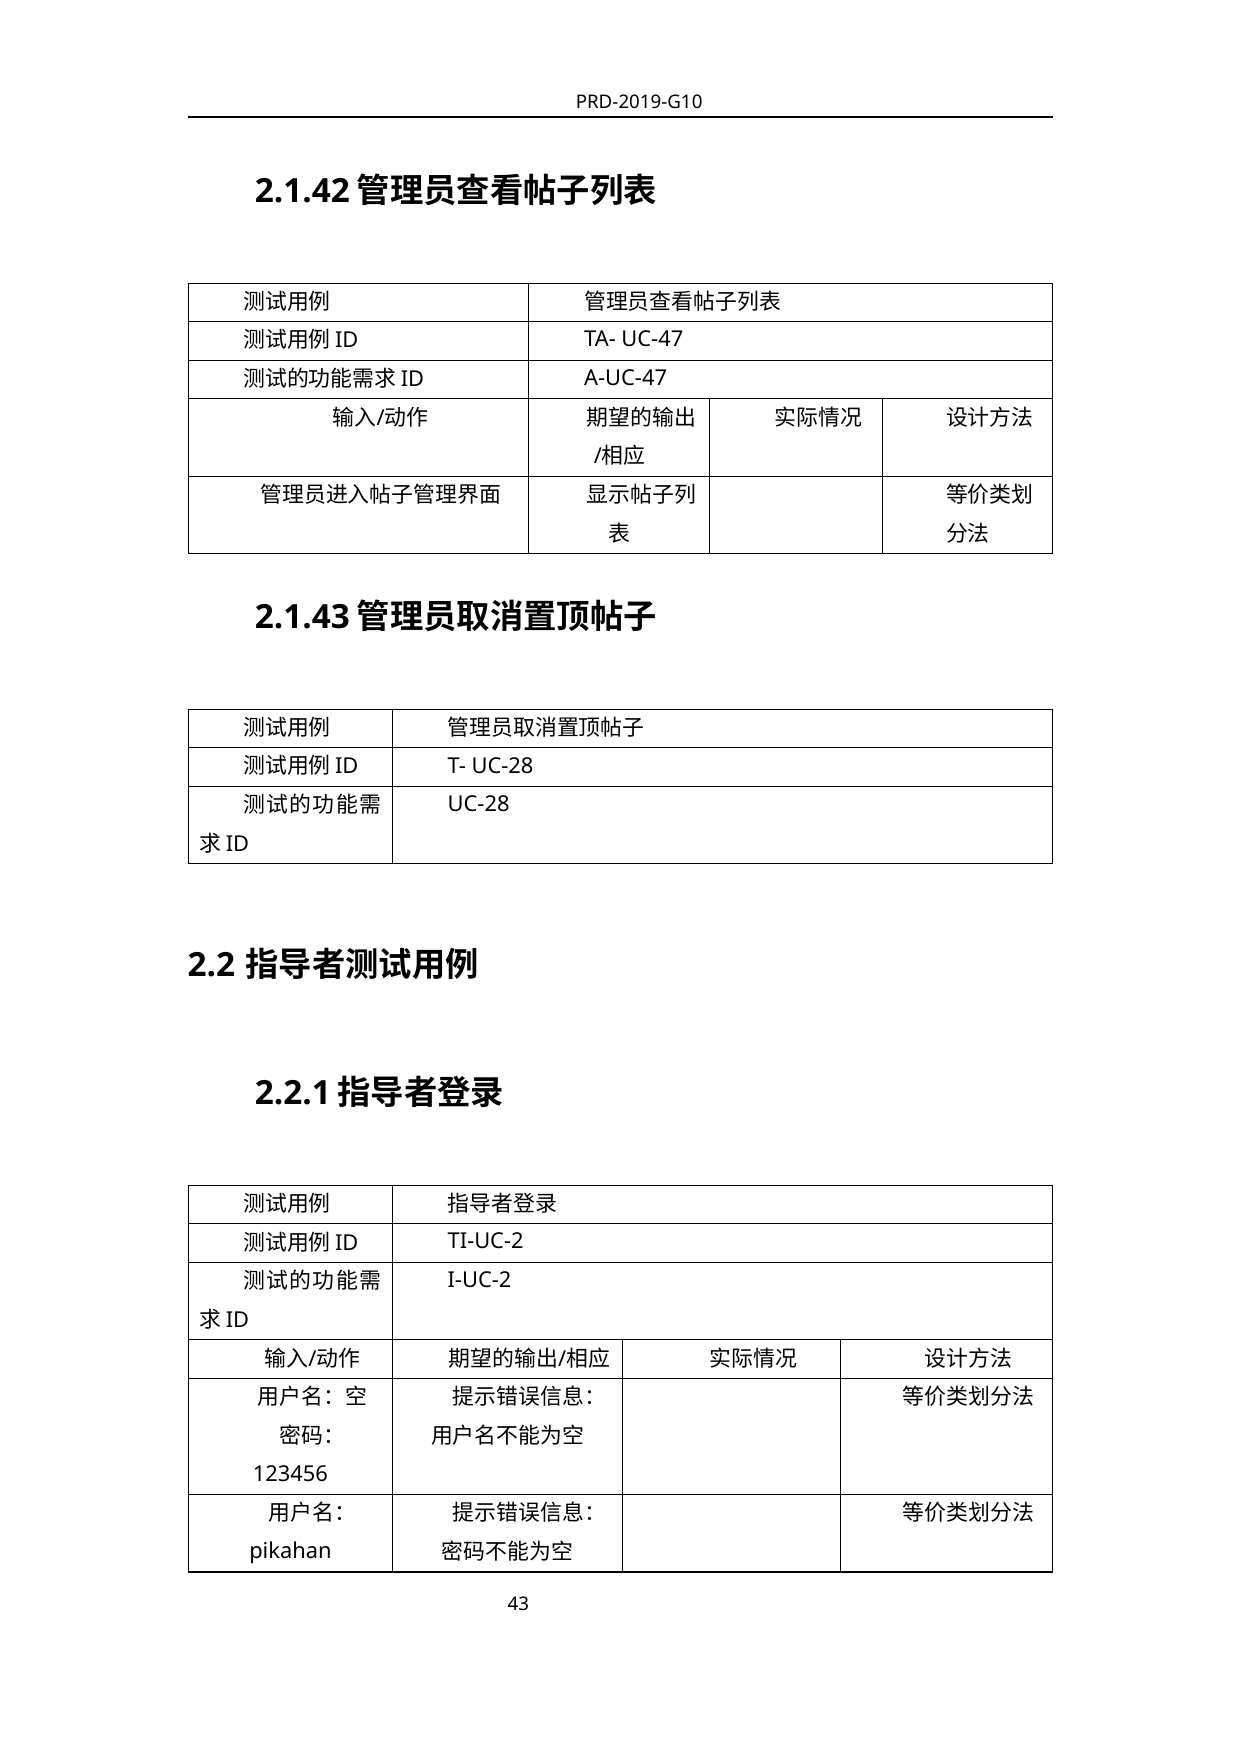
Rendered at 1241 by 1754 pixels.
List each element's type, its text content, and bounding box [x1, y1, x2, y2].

table_cell 测试用例ID [189, 322, 528, 359]
table_cell T- UC-28 [393, 748, 1052, 786]
table_header 测试用例 [189, 1186, 392, 1223]
table_cell 测试用例ID [189, 748, 392, 786]
table_cell 提示错误信息：密码不能为空 [393, 1495, 622, 1571]
table_cell [710, 477, 882, 553]
table_cell [623, 1495, 840, 1571]
table_cell 测试的功能需求ID [189, 361, 528, 398]
table_cell 用户名：pikahan 密码：空 [189, 1495, 392, 1571]
table_cell 等价类划分法 [841, 1495, 1052, 1571]
table_header 管理员查看帖子列表 [529, 284, 1052, 321]
table_cell 设计方法 [883, 399, 1052, 476]
subtitle 2.1.42管理员查看帖子列表 [187, 155, 1053, 220]
table_cell TI-UC-2 [393, 1224, 1052, 1262]
subtitle 2.1.43管理员取消置顶帖子 [187, 581, 1053, 646]
table_cell 输入/动作 [189, 399, 528, 476]
table_cell 测试的功能需求ID [189, 1263, 392, 1339]
table_cell 管理员进入帖子管理界面 [189, 477, 528, 553]
table_cell I-UC-2 [393, 1263, 1052, 1339]
table_cell TA- UC-47 [529, 322, 1052, 359]
table_cell 期望的输出/相应 [529, 399, 709, 476]
table_header 测试用例 [189, 284, 528, 321]
table_header 指导者登录 [393, 1186, 1052, 1223]
table_cell 用户名：空 密码：123456 [189, 1379, 392, 1494]
table_cell 实际情况 [710, 399, 882, 476]
subtitle 2.2.1指导者登录 [187, 1057, 1053, 1122]
table_cell 等价类划分法 [883, 477, 1052, 553]
table_cell 期望的输出/相应 [393, 1340, 622, 1378]
table_cell 输入/动作 [189, 1340, 392, 1378]
table_cell 测试的功能需求ID [189, 787, 392, 863]
table_header 管理员取消置顶帖子 [393, 710, 1052, 747]
table_cell 显示帖子列表 [529, 477, 709, 553]
table_cell [623, 1379, 840, 1494]
subtitle 指导者测试用例 [187, 930, 1053, 995]
table_cell 实际情况 [623, 1340, 840, 1378]
table_cell 提示错误信息：用户名不能为空 [393, 1379, 622, 1494]
table_cell 测试用例ID [189, 1224, 392, 1262]
table_cell 设计方法 [841, 1340, 1052, 1378]
table_cell A-UC-47 [529, 361, 1052, 398]
table_cell UC-28 [393, 787, 1052, 863]
table_cell 等价类划分法 [841, 1379, 1052, 1494]
table_header 测试用例 [189, 710, 392, 747]
